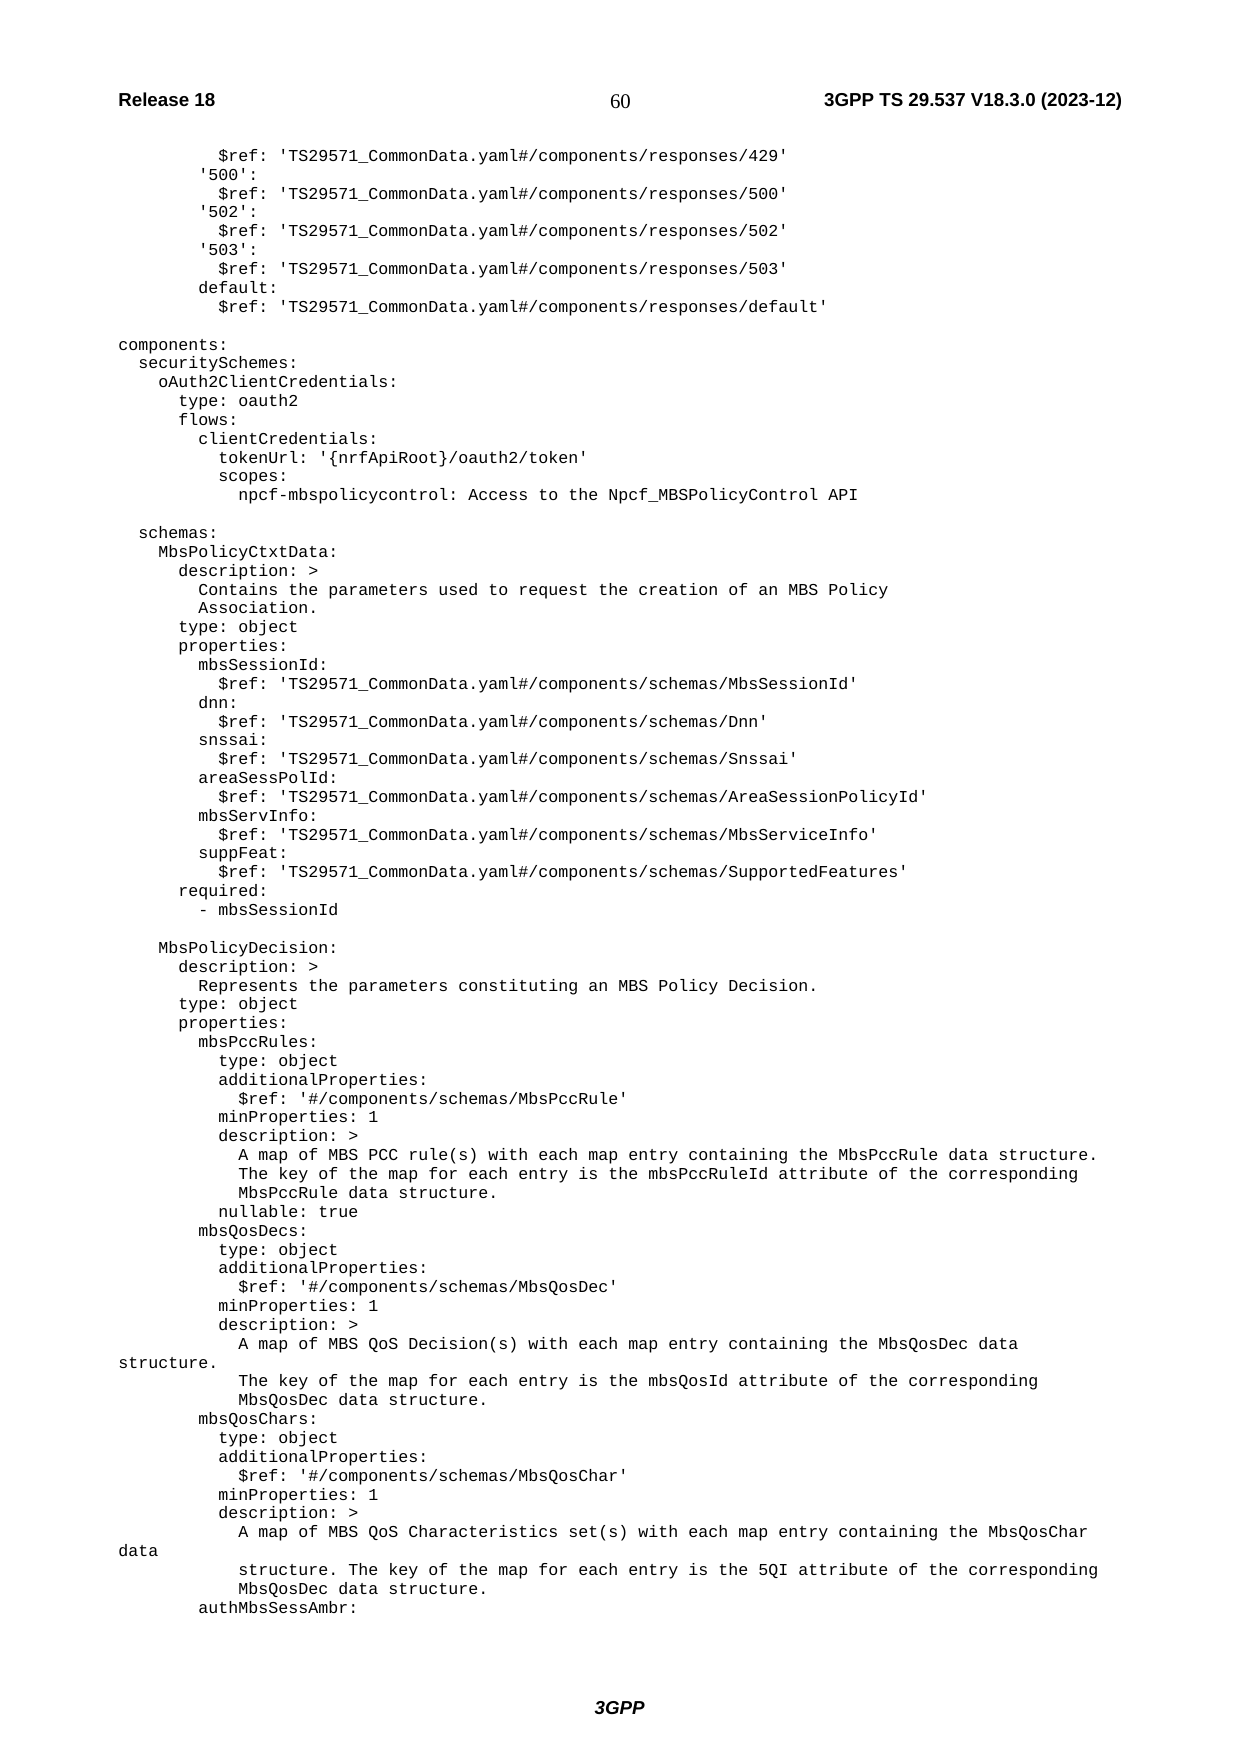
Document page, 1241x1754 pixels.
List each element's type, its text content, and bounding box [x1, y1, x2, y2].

text description: > [118, 1505, 1122, 1524]
text dnn: [118, 694, 1122, 713]
text $ref: 'TS29571_CommonData.yaml#/components/schemas/Dnn' [118, 713, 1122, 732]
text description: > [118, 562, 1122, 581]
text Association. [118, 600, 1122, 619]
text '503': [118, 242, 1122, 261]
text type: object [118, 996, 1122, 1015]
text mbsPccRules: [118, 1034, 1122, 1052]
text '502': [118, 204, 1122, 223]
text $ref: '#/components/schemas/MbsQosChar' [118, 1467, 1122, 1486]
text $ref: 'TS29571_CommonData.yaml#/components/schemas/Snssai' [118, 751, 1122, 770]
text areaSessPolId: [118, 770, 1122, 788]
text MbsPolicyCtxtData: [118, 543, 1122, 562]
text MbsQosDec data structure. [118, 1392, 1122, 1411]
text Represents the parameters constituting an MBS Policy Decision. [118, 977, 1122, 996]
text type: object [118, 1429, 1122, 1448]
text '500': [118, 166, 1122, 185]
text schemas: [118, 524, 1122, 543]
text type: object [118, 1241, 1122, 1260]
text description: > [118, 958, 1122, 977]
text $ref: 'TS29571_CommonData.yaml#/components/responses/503' [118, 261, 1122, 279]
text suppFeat: [118, 845, 1122, 864]
text mbsSessionId: [118, 657, 1122, 675]
text A map of MBS PCC rule(s) with each map entry containing the MbsPccRule data structure. [118, 1147, 1122, 1166]
text mbsQosDecs: [118, 1222, 1122, 1241]
text required: [118, 883, 1122, 902]
text structure. The key of the map for each entry is the 5QI attribute of the corresponding [118, 1562, 1122, 1580]
text $ref: 'TS29571_CommonData.yaml#/components/schemas/AreaSessionPolicyId' [118, 788, 1122, 807]
text tokenUrl: '{nrfApiRoot}/oauth2/token' [118, 449, 1122, 468]
text securitySchemes: [118, 355, 1122, 374]
text $ref: 'TS29571_CommonData.yaml#/components/responses/500' [118, 185, 1122, 204]
text minProperties: 1 [118, 1486, 1122, 1505]
text authMbsSessAmbr: [118, 1599, 1122, 1618]
text snssai: [118, 732, 1122, 751]
text $ref: '#/components/schemas/MbsPccRule' [118, 1090, 1122, 1109]
text A map of MBS QoS Characteristics set(s) with each map entry containing the MbsQosChar data [118, 1524, 1122, 1562]
text description: > [118, 1128, 1122, 1147]
text scopes: [118, 468, 1122, 487]
text description: > [118, 1316, 1122, 1335]
text MbsPccRule data structure. [118, 1184, 1122, 1203]
text $ref: 'TS29571_CommonData.yaml#/components/responses/429' [118, 147, 1122, 166]
text MbsQosDec data structure. [118, 1580, 1122, 1599]
text nullable: true [118, 1203, 1122, 1222]
text The key of the map for each entry is the mbsQosId attribute of the corresponding [118, 1373, 1122, 1392]
text components: [118, 336, 1122, 355]
text properties: [118, 638, 1122, 657]
text Contains the parameters used to request the creation of an MBS Policy [118, 581, 1122, 600]
text oAuth2ClientCredentials: [118, 374, 1122, 393]
text $ref: 'TS29571_CommonData.yaml#/components/schemas/MbsSessionId' [118, 675, 1122, 694]
text The key of the map for each entry is the mbsPccRuleId attribute of the corresponding [118, 1166, 1122, 1184]
text additionalProperties: [118, 1448, 1122, 1467]
text properties: [118, 1015, 1122, 1034]
text flows: [118, 411, 1122, 430]
text A map of MBS QoS Decision(s) with each map entry containing the MbsQosDec data structure. [118, 1335, 1122, 1373]
text npcf-mbspolicycontrol: Access to the Npcf_MBSPolicyControl API [118, 487, 1122, 506]
text - mbsSessionId [118, 902, 1122, 921]
text additionalProperties: [118, 1260, 1122, 1279]
text $ref: 'TS29571_CommonData.yaml#/components/responses/502' [118, 223, 1122, 242]
text $ref: 'TS29571_CommonData.yaml#/components/responses/default' [118, 298, 1122, 317]
text MbsPolicyDecision: [118, 939, 1122, 958]
text type: oauth2 [118, 393, 1122, 411]
text mbsServInfo: [118, 807, 1122, 826]
text type: object [118, 1052, 1122, 1071]
text minProperties: 1 [118, 1109, 1122, 1128]
text minProperties: 1 [118, 1298, 1122, 1316]
text mbsQosChars: [118, 1411, 1122, 1429]
text default: [118, 279, 1122, 298]
text $ref: '#/components/schemas/MbsQosDec' [118, 1279, 1122, 1298]
text $ref: 'TS29571_CommonData.yaml#/components/schemas/SupportedFeatures' [118, 864, 1122, 883]
text additionalProperties: [118, 1071, 1122, 1090]
text clientCredentials: [118, 430, 1122, 449]
text type: object [118, 619, 1122, 638]
text $ref: 'TS29571_CommonData.yaml#/components/schemas/MbsServiceInfo' [118, 826, 1122, 845]
